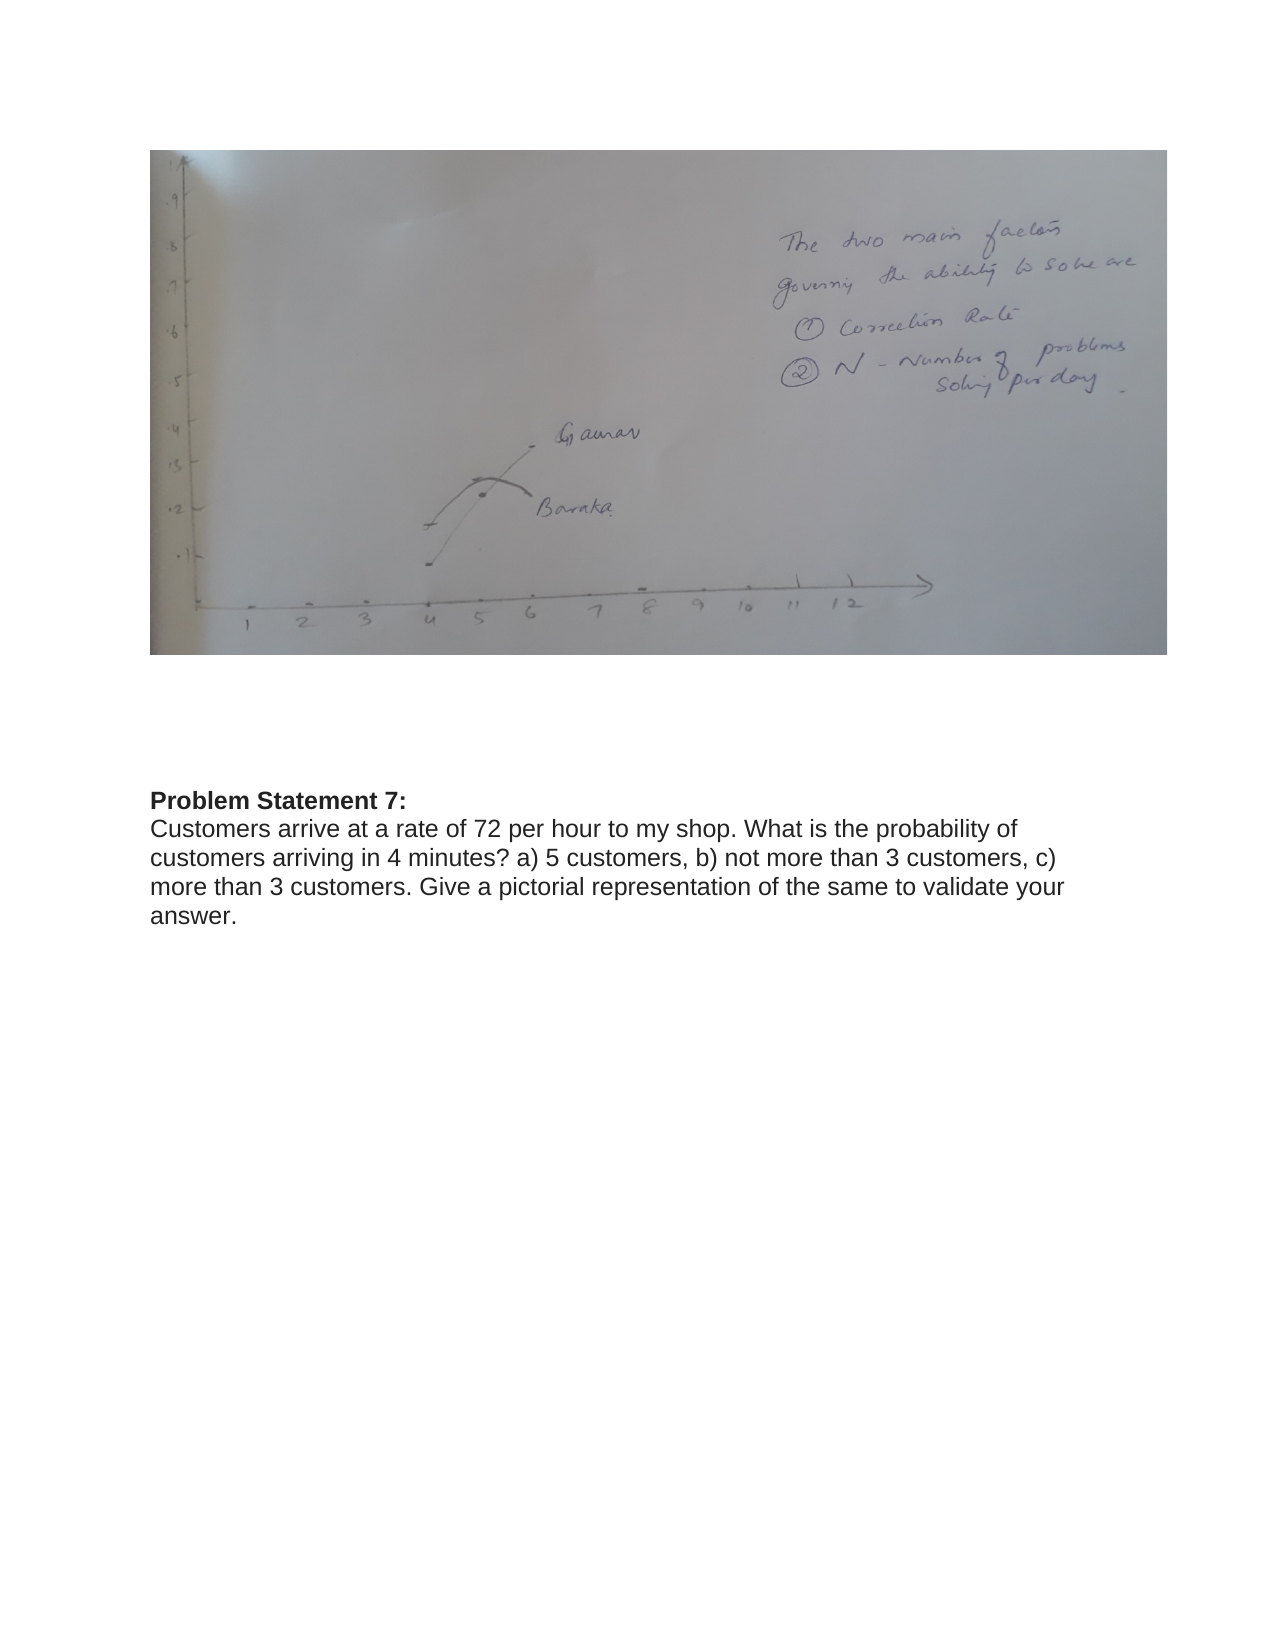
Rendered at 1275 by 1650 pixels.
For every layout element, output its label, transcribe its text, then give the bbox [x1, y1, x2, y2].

text Problem Statement 7: [150, 786, 1125, 814]
picture [150, 150, 1168, 655]
text customers arriving in 4 minutes? a) 5 customers, b) not more than 3 customers, c) [150, 843, 1125, 872]
text more than 3 customers. Give a pictorial representation of the same to validate your [150, 872, 1125, 901]
text answer. [150, 901, 1125, 929]
text Customers arrive at a rate of 72 per hour to my shop. What is the probability of [150, 814, 1125, 843]
